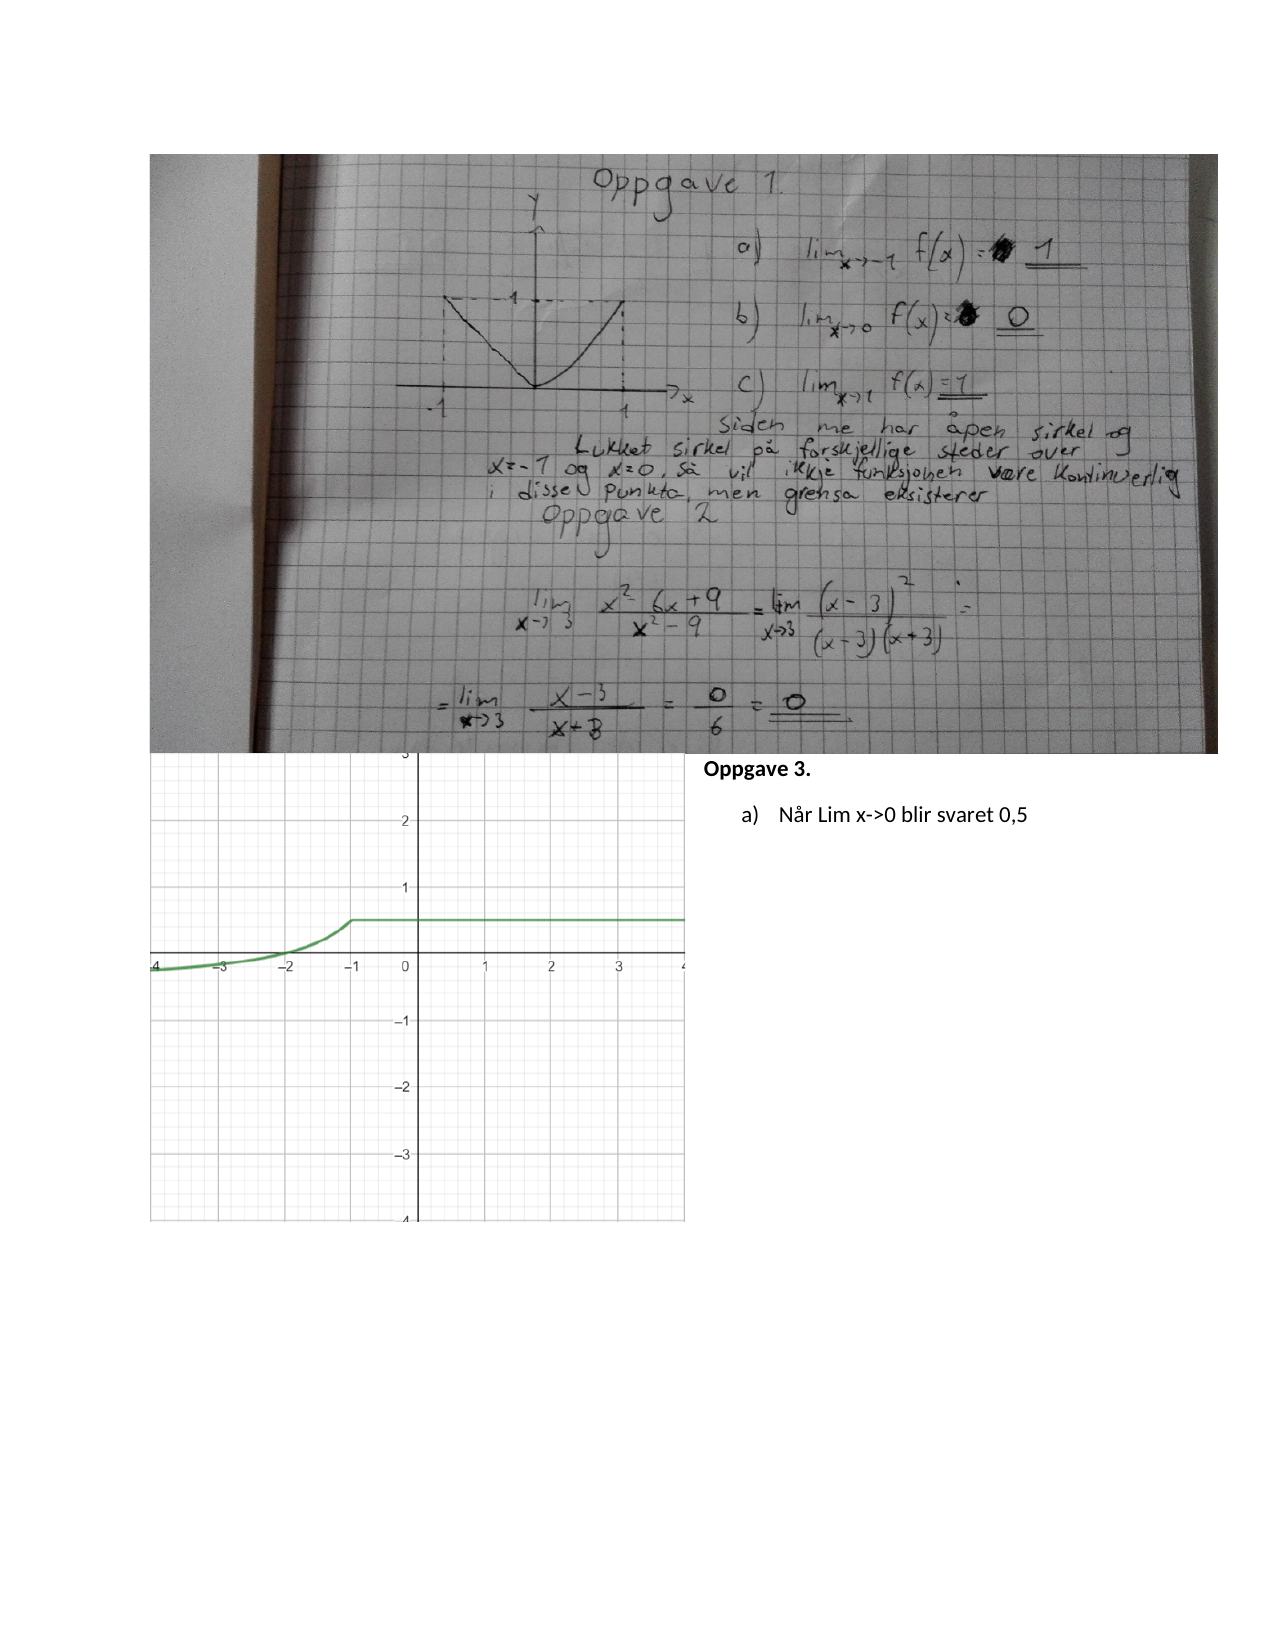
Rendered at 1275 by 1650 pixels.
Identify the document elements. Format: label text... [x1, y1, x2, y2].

list Når Lim x->0 blir svaret 0,5 [686, 801, 1125, 828]
text Oppgave 3. [686, 754, 1125, 782]
picture [150, 154, 1218, 1222]
